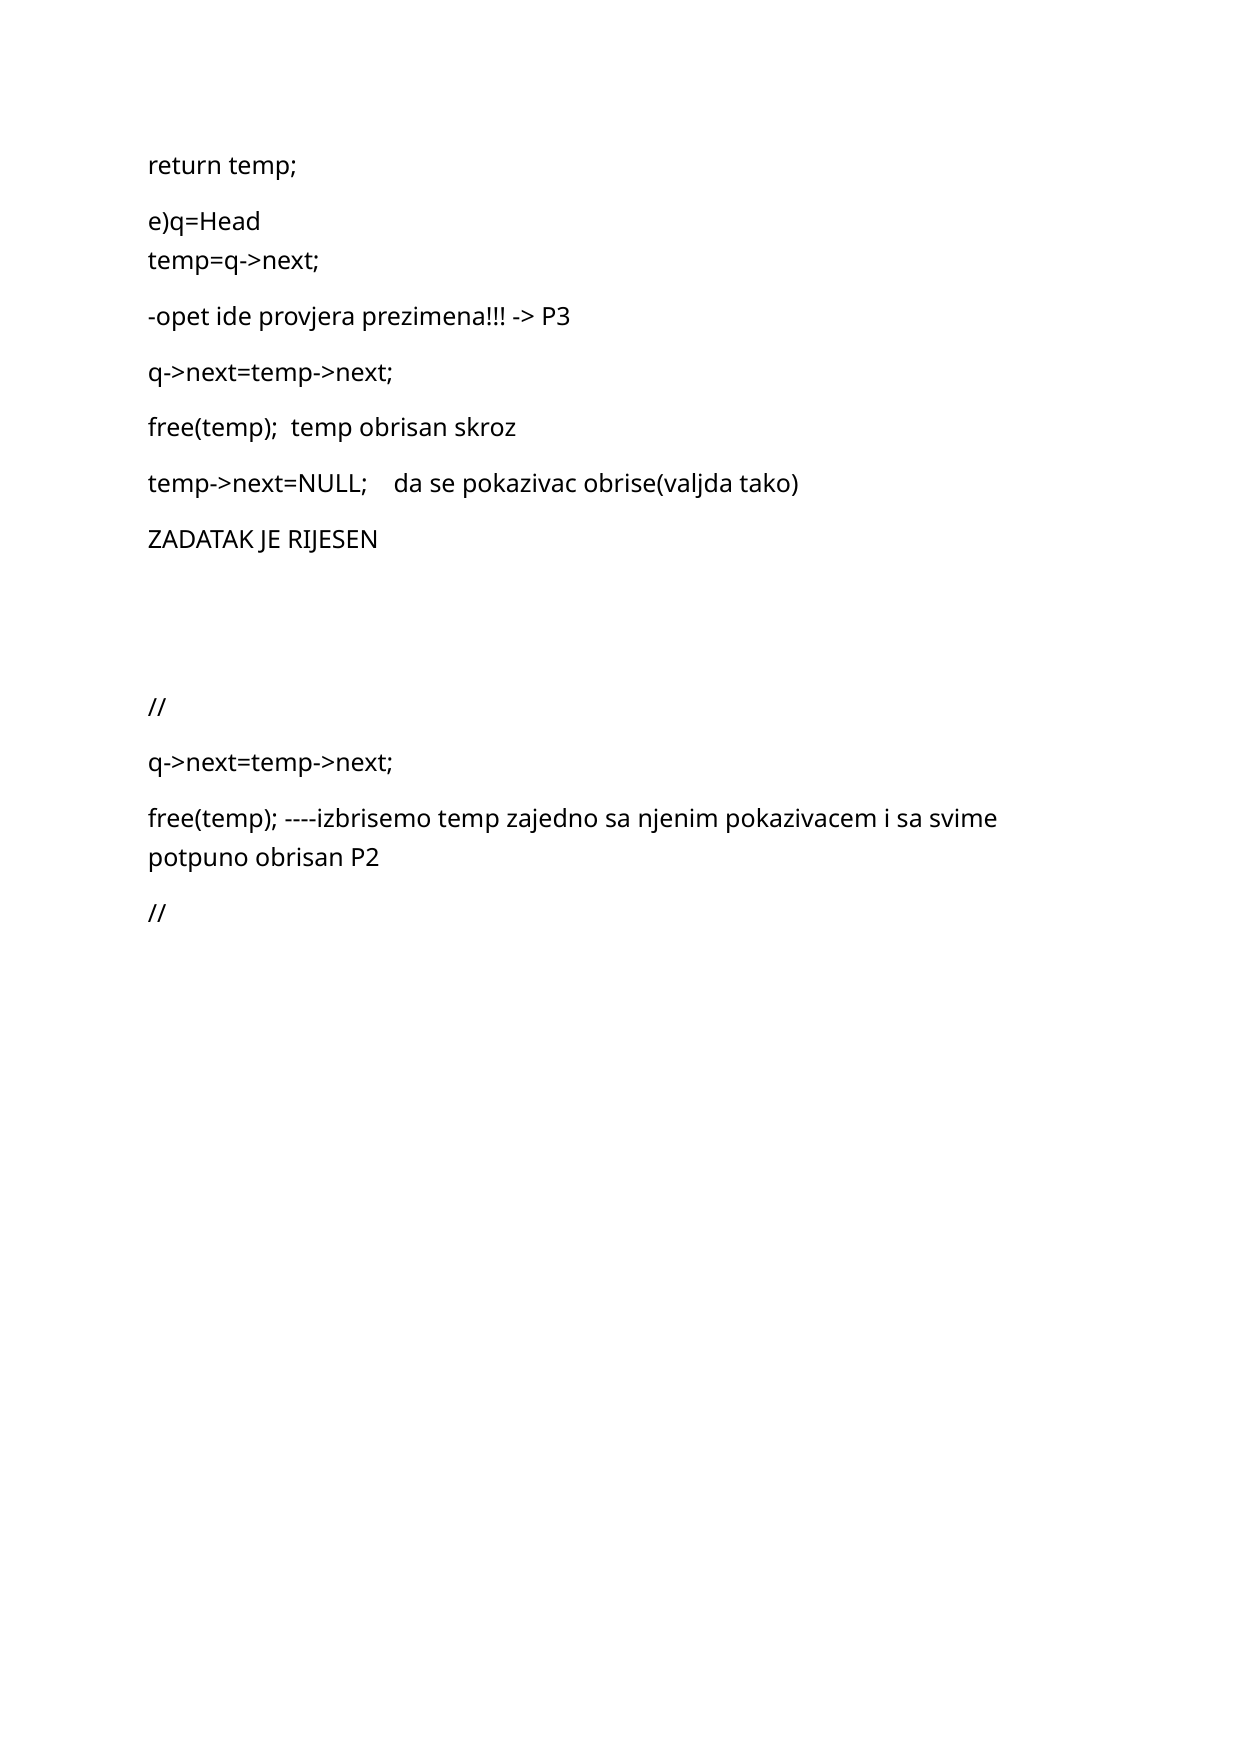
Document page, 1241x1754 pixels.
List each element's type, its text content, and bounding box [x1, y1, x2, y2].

text // [148, 689, 1093, 723]
text return temp; [148, 148, 1093, 182]
text e)q=Head temp=q->next; [148, 203, 1093, 277]
text q->next=temp->next; [148, 354, 1093, 388]
text -opet ide provjera prezimena!!! -> P3 [148, 298, 1093, 332]
text temp->next=NULL; da se pokazivac obrise(valjda tako) [148, 466, 1093, 500]
text free(temp); temp obrisan skroz [148, 410, 1093, 444]
text q->next=temp->next; [148, 745, 1093, 779]
text free(temp); ----izbrisemo temp zajedno sa njenim pokazivacem i sa svime potpuno obrisan P2 [148, 801, 1093, 874]
text ZADATAK JE RIJESEN [148, 522, 1093, 556]
text // [148, 896, 1093, 930]
